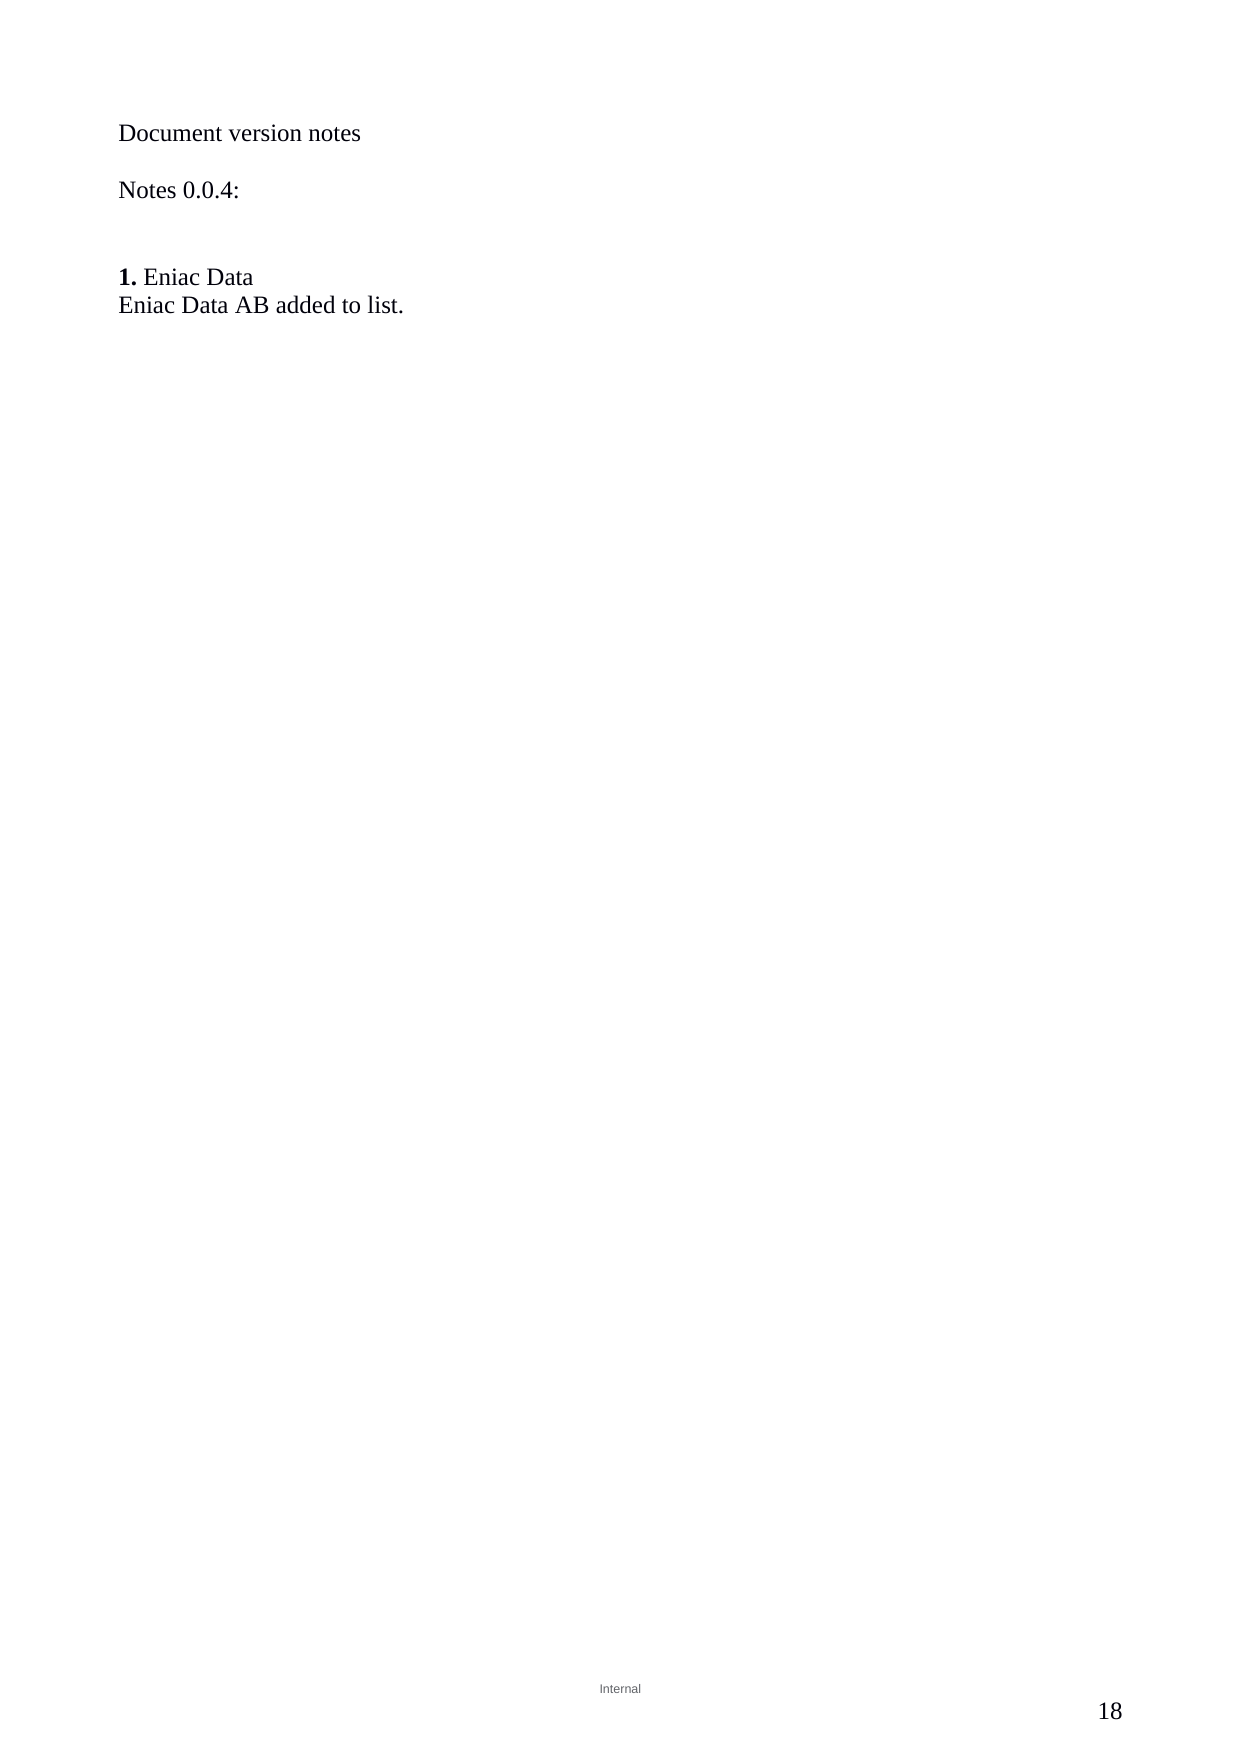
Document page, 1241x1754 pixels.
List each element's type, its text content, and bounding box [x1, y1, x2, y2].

text Notes 0.0.4: [118, 176, 1122, 204]
text 1. Eniac Data [118, 262, 1122, 291]
text Document version notes [118, 118, 1122, 147]
text Eniac Data AB added to list. [118, 291, 1122, 319]
